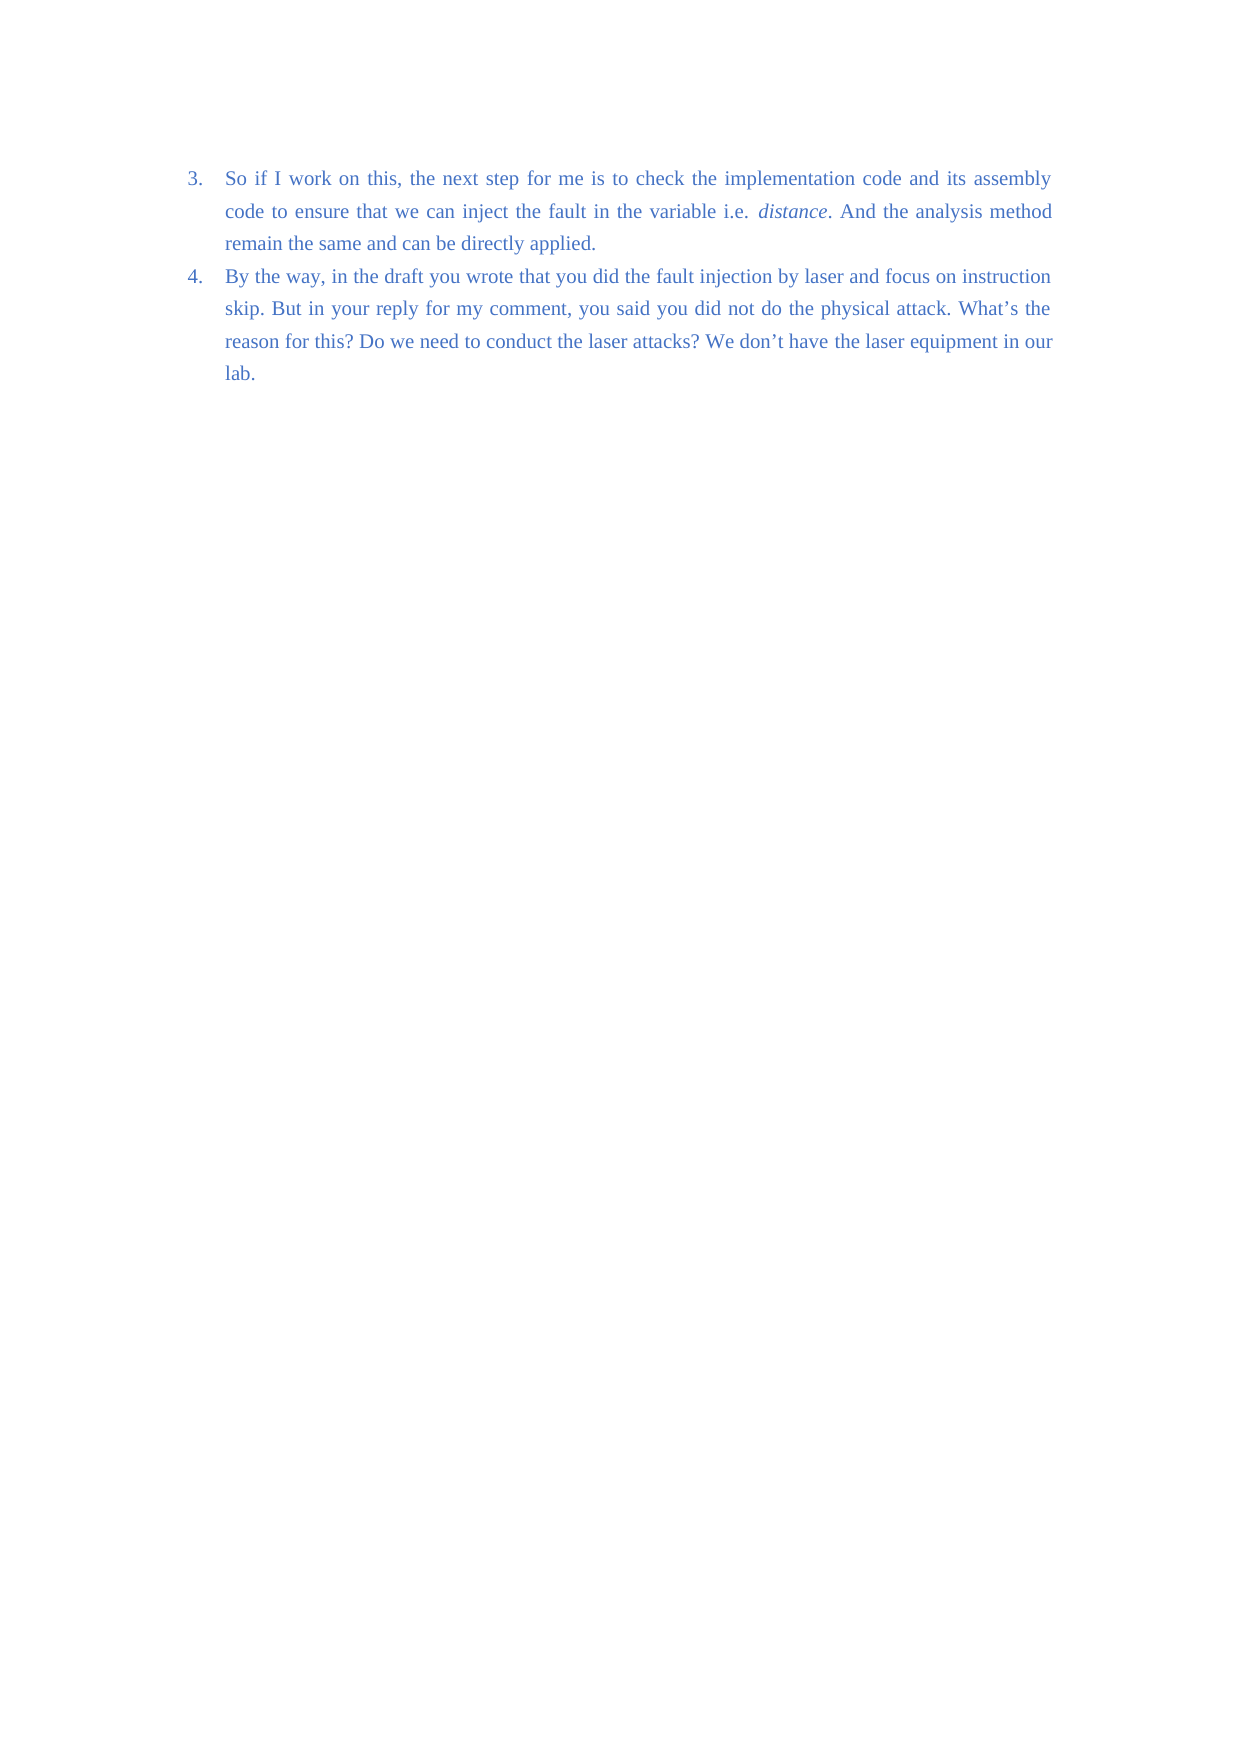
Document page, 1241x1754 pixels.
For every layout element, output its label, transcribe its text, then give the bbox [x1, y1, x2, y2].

list By the way, in the draft you wrote that you did the fault injection by laser and focus on instruction skip. But in your reply for my comment, you said you did not do the physical attack. What’s the reason for this? Do we need to conduct the laser attacks? We don’t have the laser equipment in our lab. [187, 259, 1053, 389]
list So if I work on this, the next step for me is to check the implementation code and its assembly code to ensure that we can inject the fault in the variable i.e. distance. And the analysis method remain the same and can be directly applied. [187, 162, 1053, 259]
